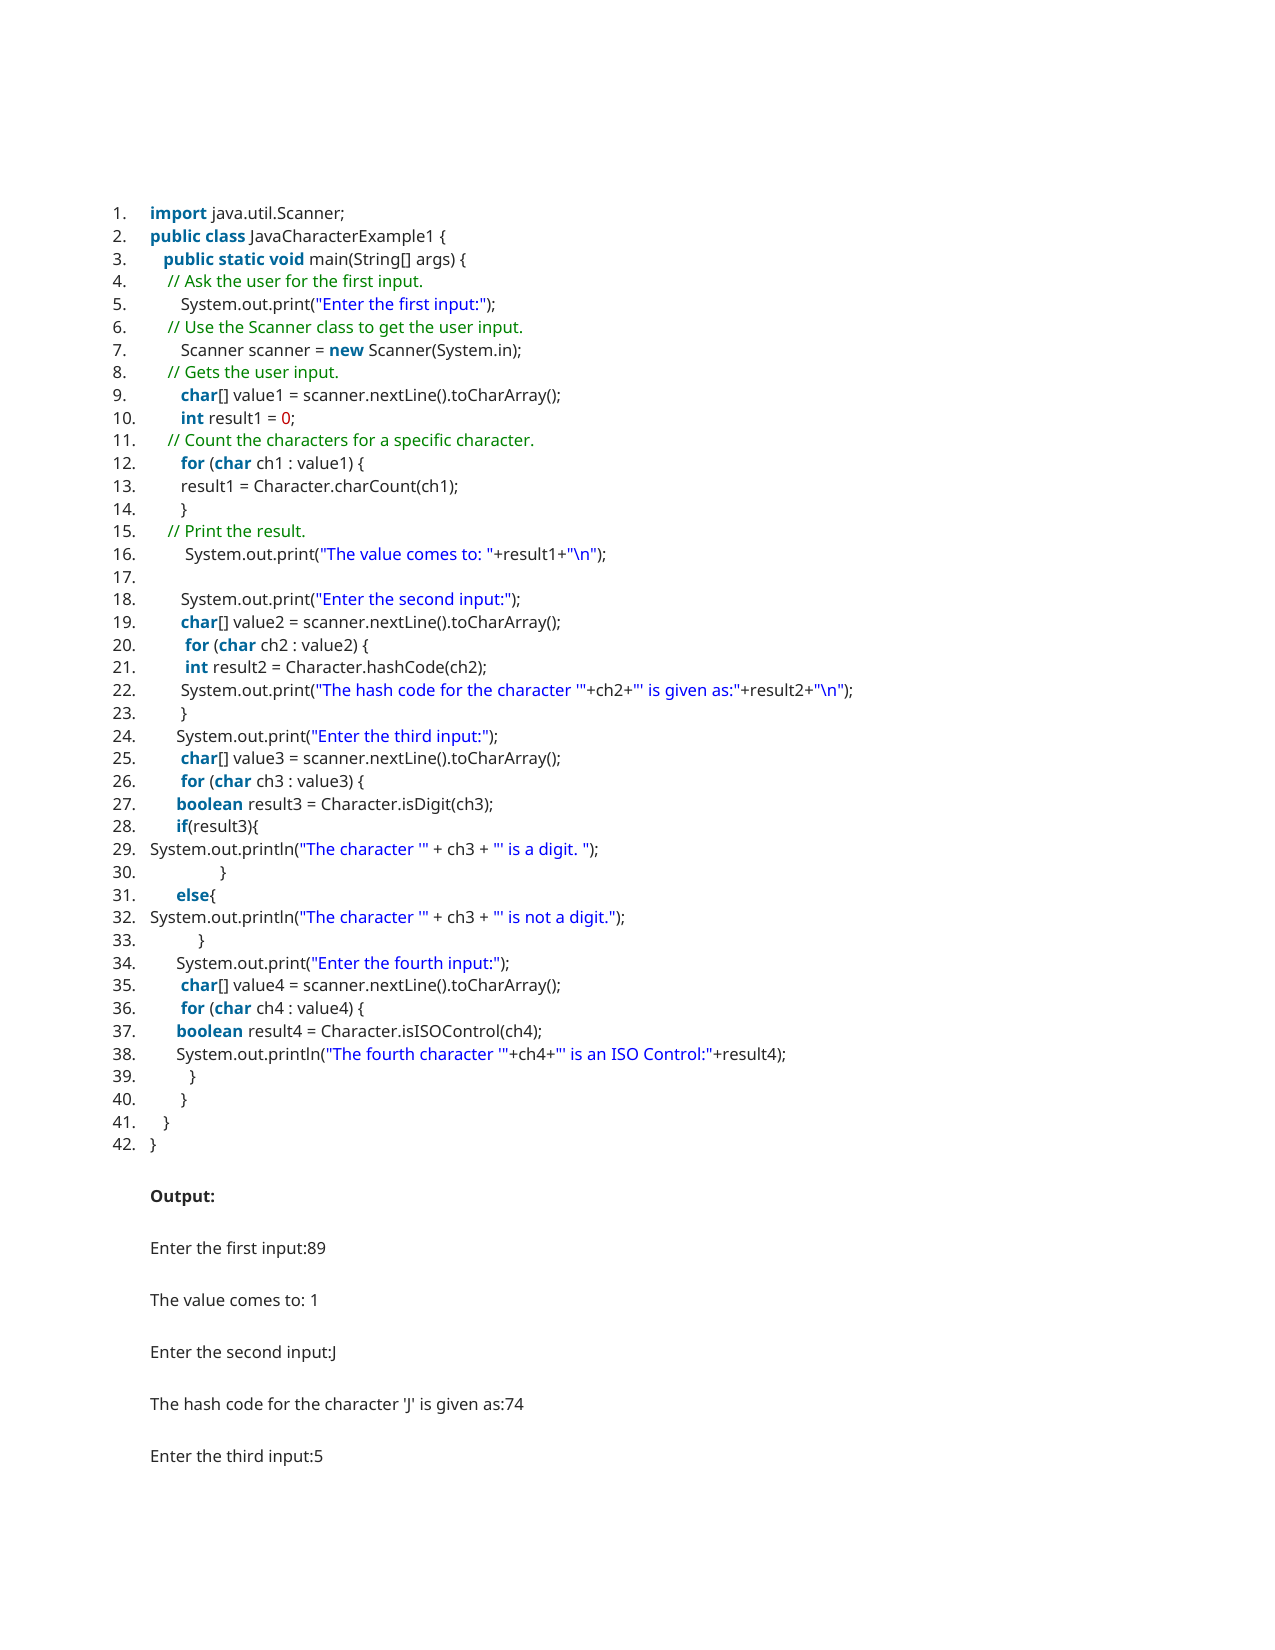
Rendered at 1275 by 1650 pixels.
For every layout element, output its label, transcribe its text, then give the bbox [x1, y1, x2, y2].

list boolean result3 = Character.isDigit(ch3); [112, 792, 1125, 815]
text Enter the second input:J [150, 1340, 1125, 1363]
list } [112, 1110, 1125, 1133]
list System.out.print("The hash code for the character '"+ch2+"' is given as:"+result2+"\n"); [112, 679, 1125, 701]
list for (char ch1 : value1) { [112, 452, 1125, 474]
text Enter the third input:5 [150, 1444, 1125, 1467]
list } [112, 860, 1125, 883]
list char[] value1 = scanner.nextLine().toCharArray(); [112, 383, 1125, 406]
list System.out.print("Enter the second input:"); [112, 588, 1125, 611]
list System.out.println("The fourth character '"+ch4+"' is an ISO Control:"+result4); [112, 1042, 1125, 1065]
list } [112, 1065, 1125, 1087]
list import java.util.Scanner; [112, 202, 1125, 224]
list // Print the result. [112, 520, 1125, 542]
list Scanner scanner = new Scanner(System.in); [112, 338, 1125, 361]
list for (char ch2 : value2) { [112, 633, 1125, 656]
list public class JavaCharacterExample1 { [112, 224, 1125, 247]
list // Use the Scanner class to get the user input. [112, 315, 1125, 338]
list System.out.print("Enter the first input:"); [112, 293, 1125, 315]
list } [112, 701, 1125, 724]
list } [112, 1133, 1125, 1156]
list } [112, 497, 1125, 520]
text The value comes to: 1 [150, 1288, 1125, 1311]
list public static void main(String[] args) { [112, 247, 1125, 270]
list if(result3){ [112, 815, 1125, 838]
list // Count the characters for a specific character. [112, 429, 1125, 452]
list char[] value4 = scanner.nextLine().toCharArray(); [112, 974, 1125, 997]
list else{ [112, 883, 1125, 906]
list System.out.print("Enter the third input:"); [112, 724, 1125, 747]
list char[] value2 = scanner.nextLine().toCharArray(); [112, 611, 1125, 633]
list // Gets the user input. [112, 361, 1125, 383]
list int result2 = Character.hashCode(ch2); [112, 656, 1125, 679]
list for (char ch4 : value4) { [112, 997, 1125, 1019]
list System.out.println("The character '" + ch3 + "' is a digit. "); [112, 838, 1125, 860]
list System.out.println("The character '" + ch3 + "' is not a digit."); [112, 906, 1125, 928]
list boolean result4 = Character.isISOControl(ch4); [112, 1019, 1125, 1042]
list char[] value3 = scanner.nextLine().toCharArray(); [112, 747, 1125, 769]
text Output: [150, 1185, 1125, 1207]
list int result1 = 0; [112, 406, 1125, 429]
list System.out.print("Enter the fourth input:"); [112, 951, 1125, 974]
text The hash code for the character 'J' is given as:74 [150, 1392, 1125, 1415]
list System.out.print("The value comes to: "+result1+"\n"); [112, 542, 1125, 565]
text Enter the first input:89 [150, 1237, 1125, 1259]
list } [112, 1087, 1125, 1110]
list for (char ch3 : value3) { [112, 769, 1125, 792]
list // Ask the user for the first input. [112, 270, 1125, 293]
list result1 = Character.charCount(ch1); [112, 474, 1125, 497]
list } [112, 928, 1125, 951]
